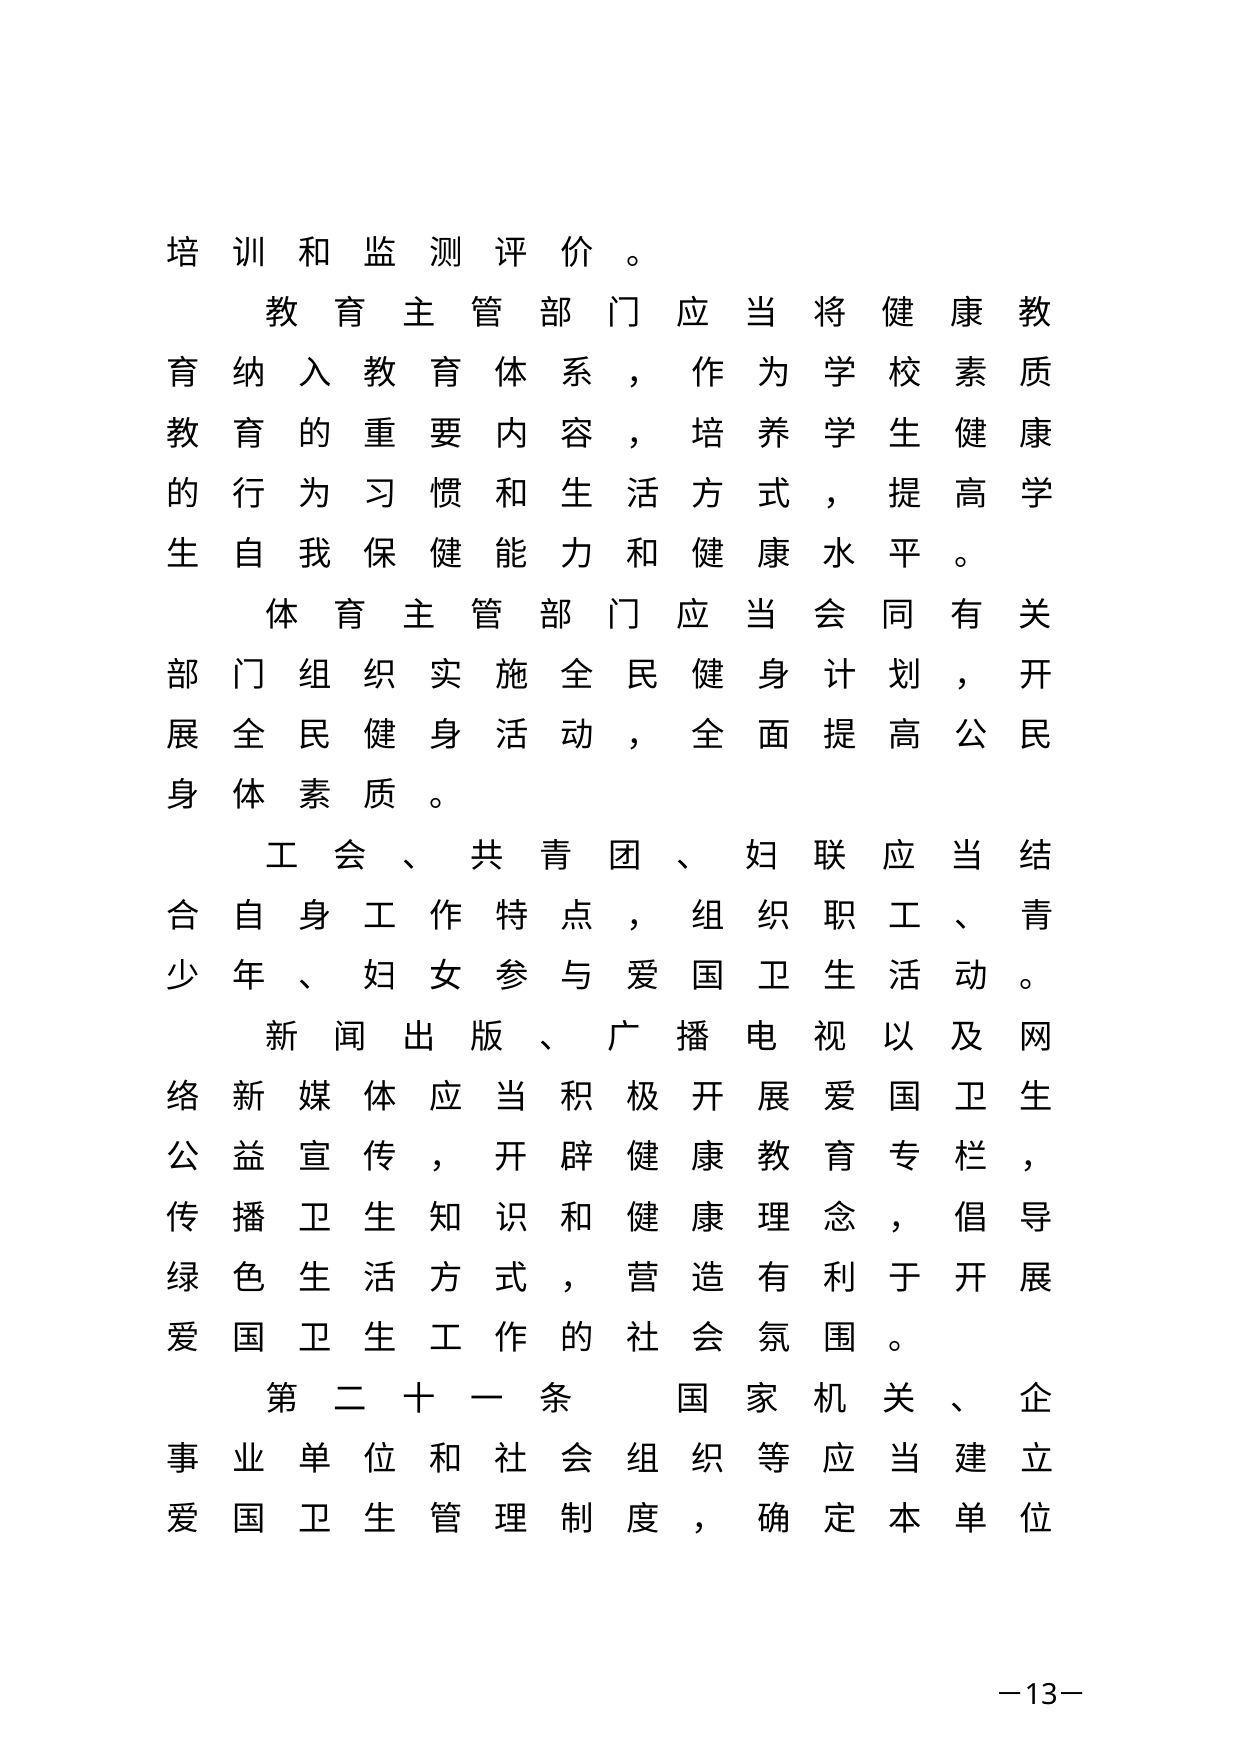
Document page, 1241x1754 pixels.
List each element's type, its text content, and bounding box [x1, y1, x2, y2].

text 教育主管部门应当将健康教育纳入教育体系，作为学校素质教育的重要内容，培养学生健康的行为习惯和生活方式，提高学生自我保健能力和健康水平。 [167, 280, 1085, 581]
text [167, 219, 1085, 280]
text 工会、共青团、妇联应当结合自身工作特点，组织职工、青少年、妇女参与爱国卫生活动。 [167, 822, 1085, 1003]
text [167, 1365, 1085, 1546]
text 新闻出版、广播电视以及网络新媒体应当积极开展爱国卫生公益宣传，开辟健康教育专栏，传播卫生知识和健康理念，倡导绿色生活方式，营造有利于开展爱国卫生工作的社会氛围。 [167, 1003, 1085, 1365]
text 体育主管部门应当会同有关部门组织实施全民健身计划，开展全民健身活动，全面提高公民身体素质。 [167, 581, 1085, 822]
